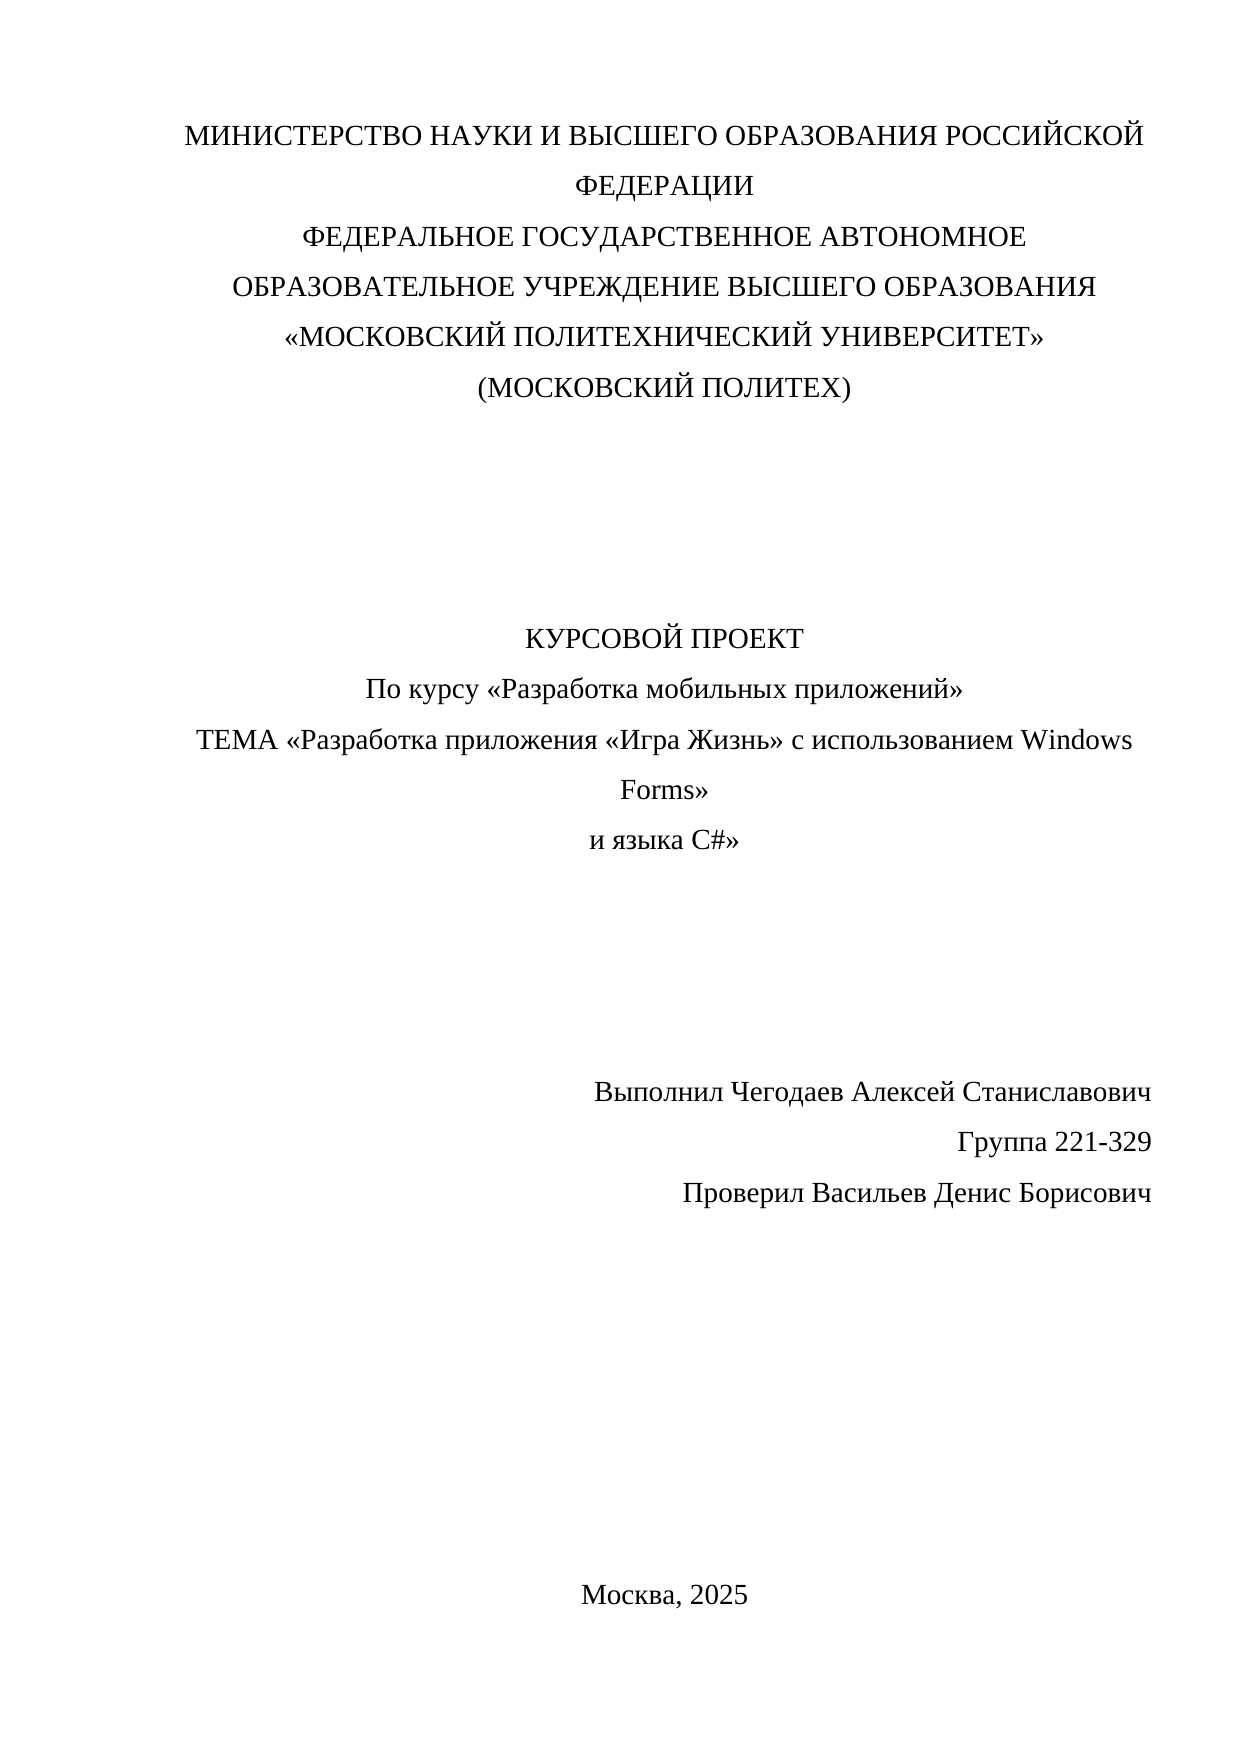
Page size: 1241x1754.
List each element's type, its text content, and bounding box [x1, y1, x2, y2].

text Москва, 2025 [177, 1577, 1152, 1611]
text МИНИСТЕРСТВО НАУКИ И ВЫСШЕГО ОБРАЗОВАНИЯ РОССИЙСКОЙ ФЕДЕРАЦИИ [177, 118, 1152, 202]
text Выполнил Чегодаев Алексей Станиславович [177, 1074, 1152, 1108]
text Группа 221-329 [177, 1124, 1152, 1158]
text ТЕМА «Разработка приложения «Игра Жизнь» с использованием Windows Forms» [177, 722, 1152, 806]
text Проверил Васильев Денис Борисович [177, 1175, 1152, 1208]
text и языка C#» [177, 822, 1152, 856]
text ФЕДЕРАЛЬНОЕ ГОСУДАРСТВЕННОЕ АВТОНОМНОЕ ОБРАЗОВАТЕЛЬНОЕ УЧРЕЖДЕНИЕ ВЫСШЕГО ОБРАЗОВАНИЯ «МОСКОВСКИЙ ПОЛИТЕХНИЧЕСКИЙ УНИВЕРСИТЕТ» (МОСКОВСКИЙ ПОЛИТЕХ) [177, 219, 1152, 403]
text КУРСОВОЙ ПРОЕКТ [177, 621, 1152, 655]
text По курсу «Разработка мобильных приложений» [177, 672, 1152, 705]
